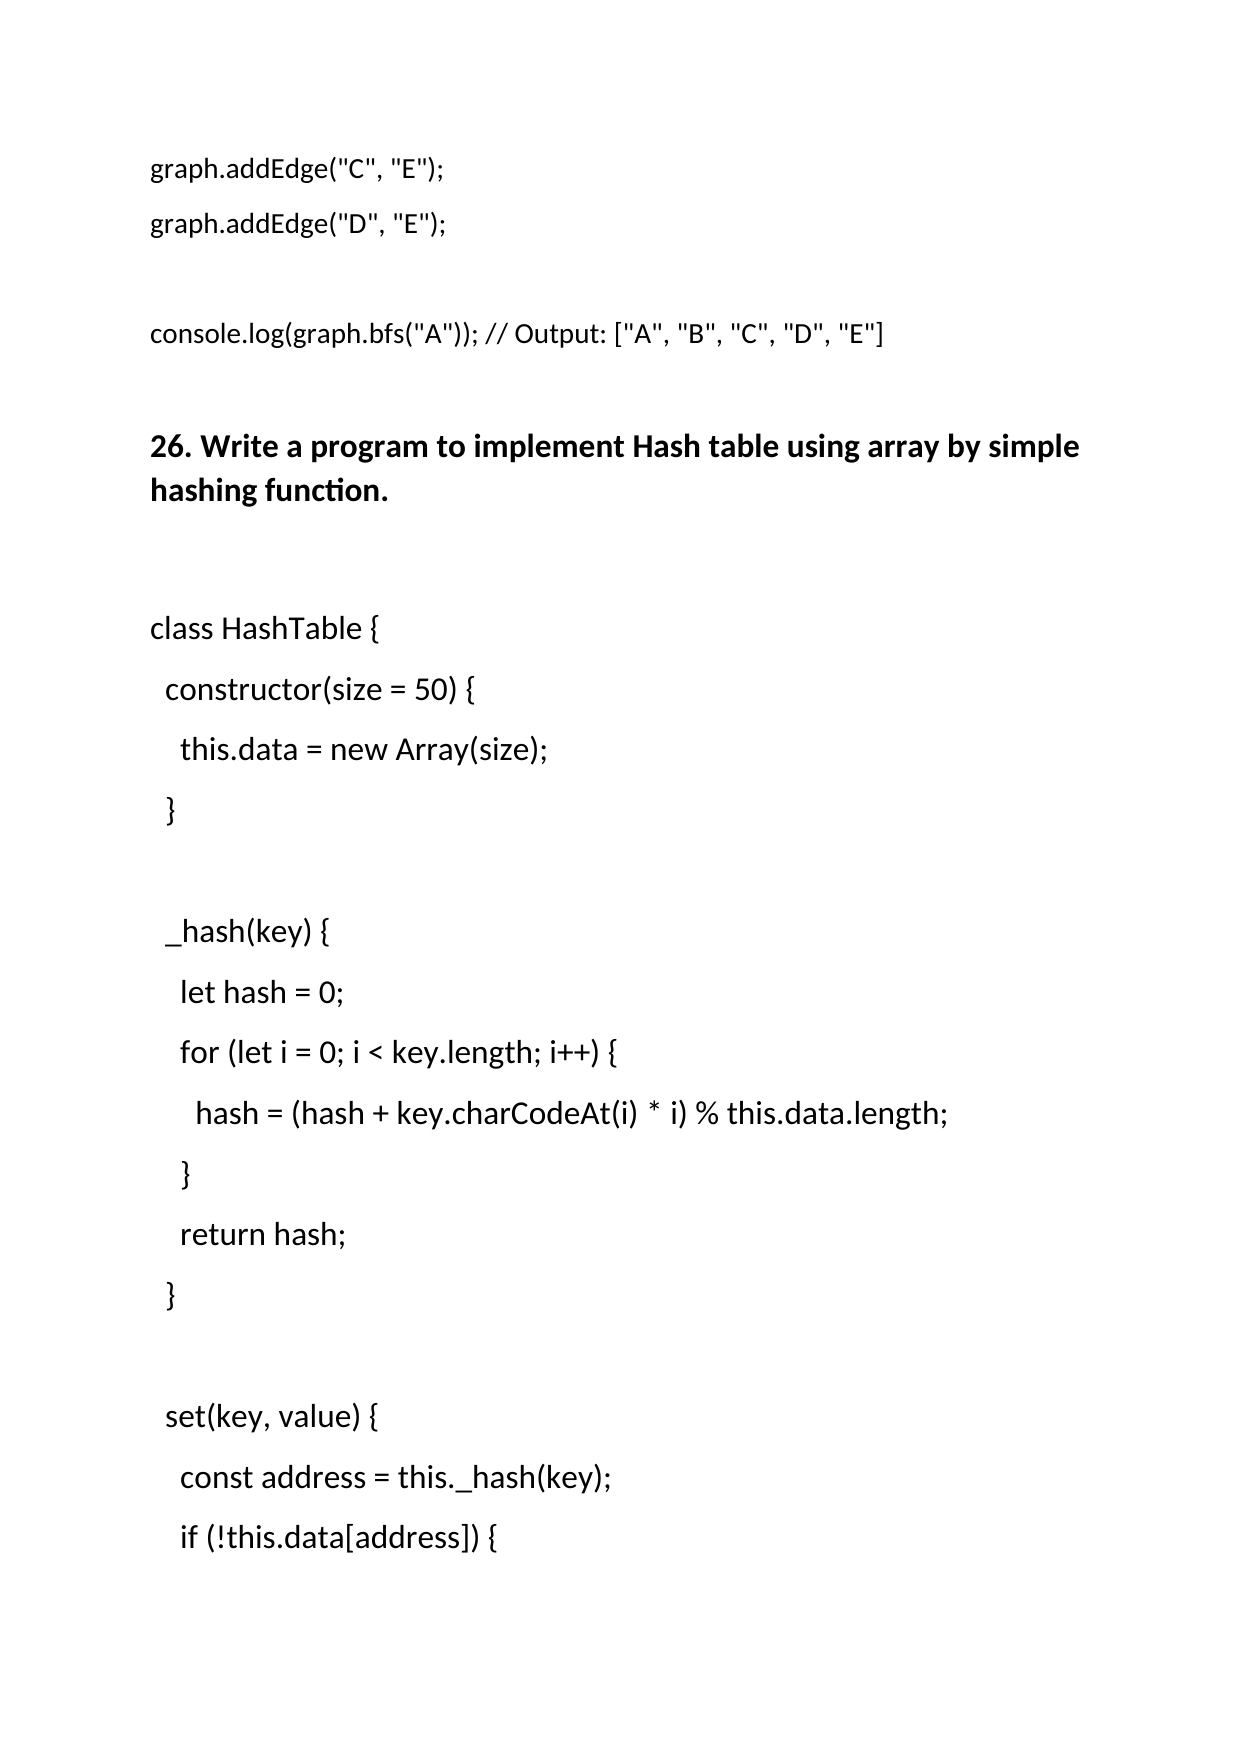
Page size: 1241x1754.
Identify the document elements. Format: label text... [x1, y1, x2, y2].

text return hash; [150, 1213, 1090, 1254]
text console.log(graph.bfs("A")); // Output: ["A", "B", "C", "D", "E"] [150, 315, 1090, 351]
text constructor(size = 50) { [150, 668, 1090, 708]
text graph.addEdge("C", "E"); [150, 150, 1090, 186]
text _hash(key) { [150, 910, 1090, 951]
text 26. Write a program to implement Hash table using array by simple hashing function. [150, 426, 1090, 510]
text graph.addEdge("D", "E"); [150, 205, 1090, 241]
text const address = this._hash(key); [150, 1456, 1090, 1497]
text this.data = new Array(size); [150, 728, 1090, 769]
text } [150, 789, 1090, 830]
text let hash = 0; [150, 971, 1090, 1012]
text } [150, 1274, 1090, 1315]
text } [150, 1153, 1090, 1193]
text if (!this.data[address]) { [150, 1516, 1090, 1557]
text for (let i = 0; i < key.length; i++) { [150, 1031, 1090, 1072]
text class HashTable { [150, 607, 1090, 648]
text hash = (hash + key.charCodeAt(i) * i) % this.data.length; [150, 1092, 1090, 1133]
text set(key, value) { [150, 1395, 1090, 1436]
